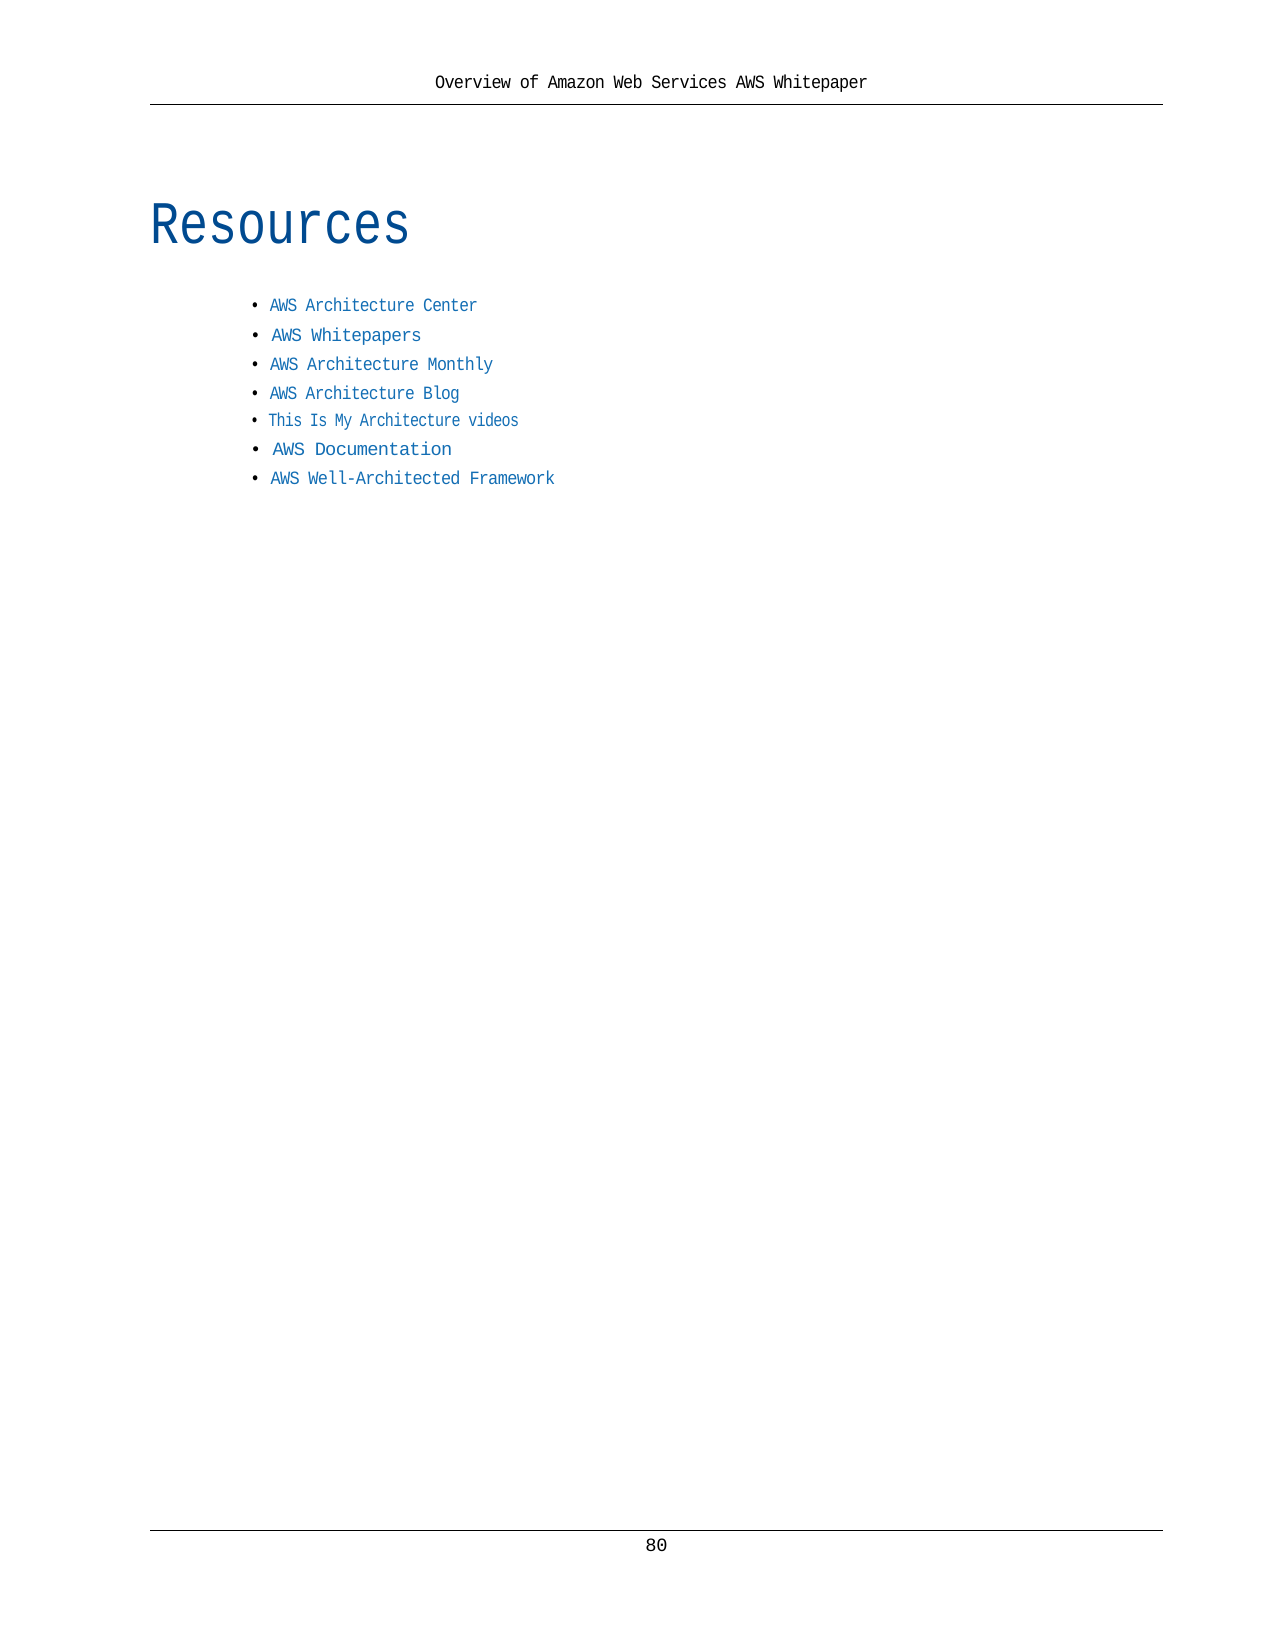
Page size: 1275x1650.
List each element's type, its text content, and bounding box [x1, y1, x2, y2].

text • AWS Architecture Center [250, 295, 1275, 316]
text • AWS Well-Architected Framework [250, 468, 1275, 489]
text 80 [645, 1534, 1275, 1556]
text • AWS Architecture Blog [250, 382, 1275, 404]
text • AWS Whitepapers [250, 324, 1275, 345]
text Resources [150, 188, 1275, 258]
text • This Is My Architecture videos [250, 409, 1275, 431]
text • AWS Architecture Monthly [250, 353, 1275, 374]
text • AWS Documentation [250, 438, 1275, 460]
text Overview of Amazon Web Services AWS Whitepaper [435, 72, 1275, 93]
